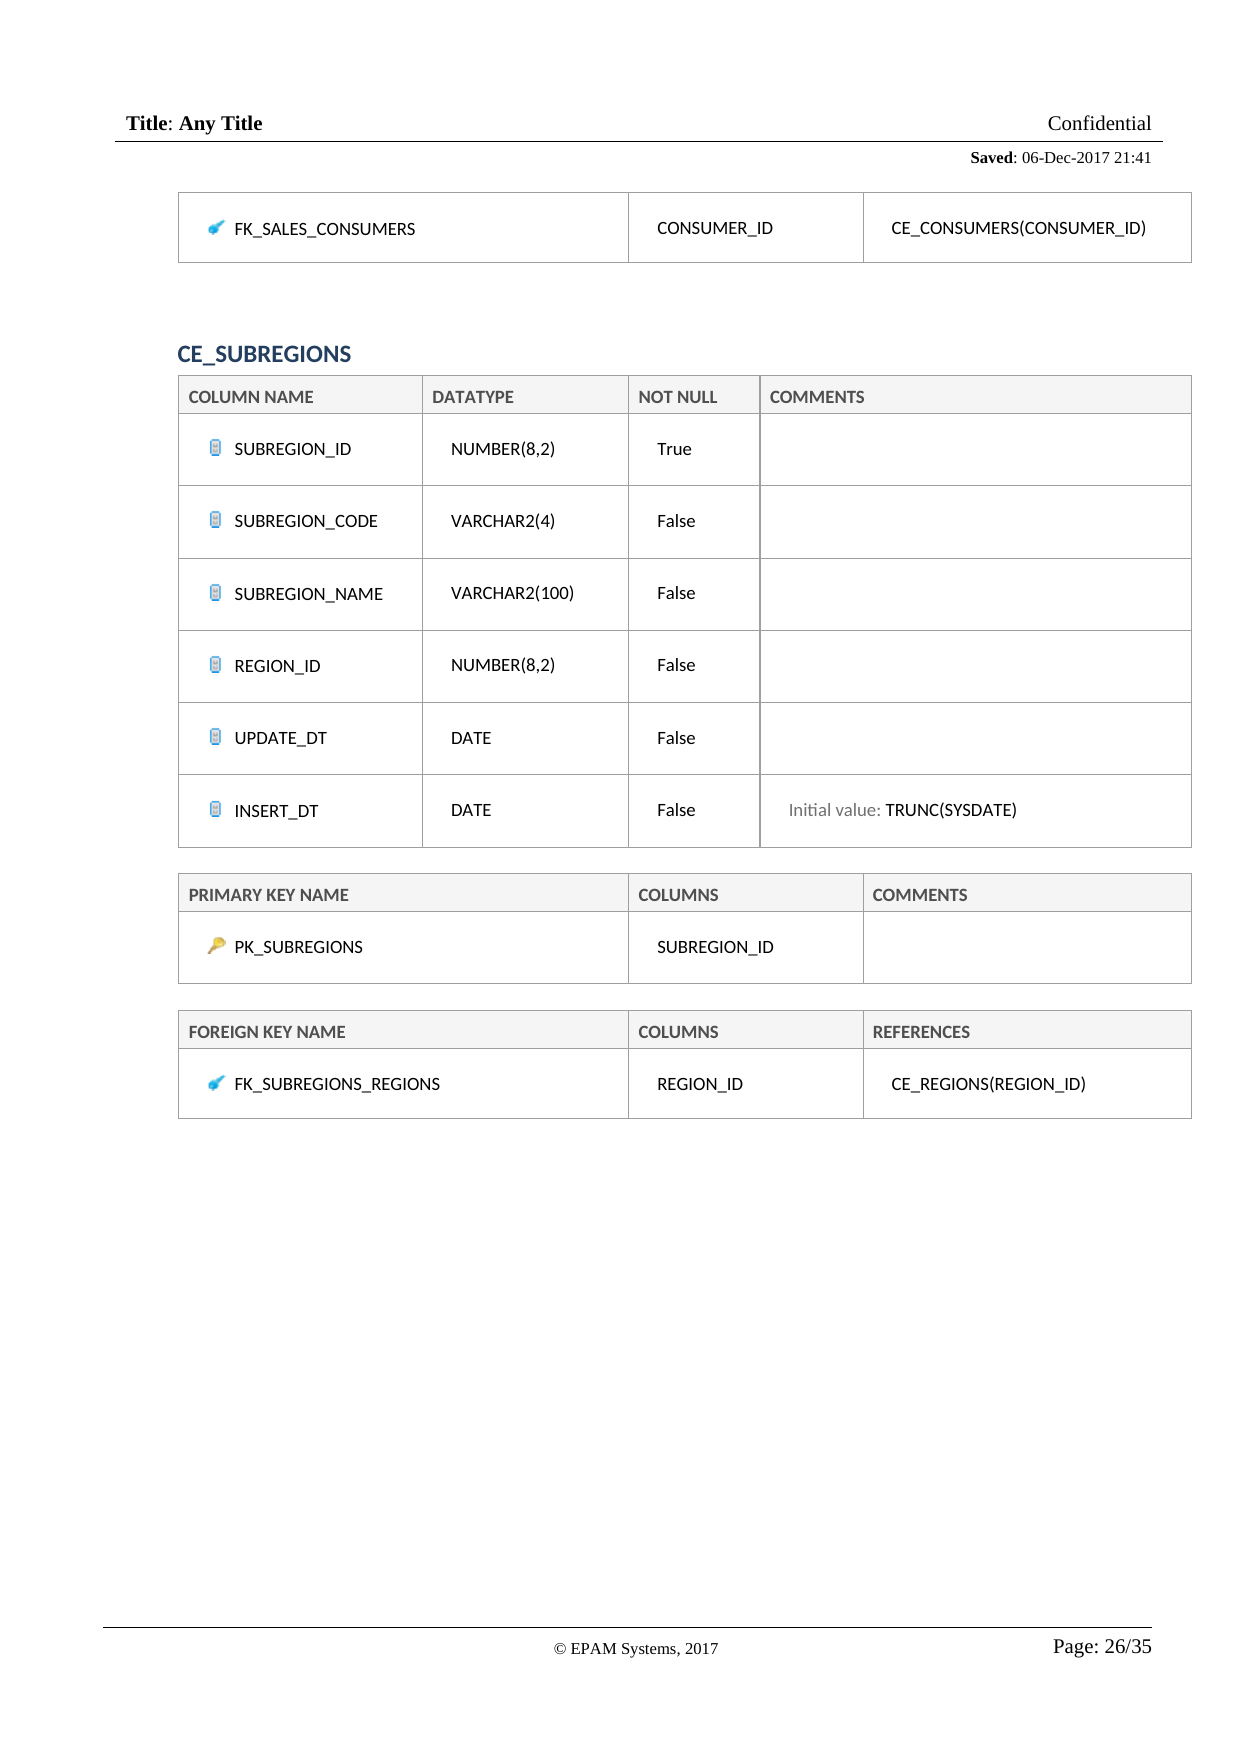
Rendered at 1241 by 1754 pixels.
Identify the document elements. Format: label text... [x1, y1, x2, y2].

table_header COLUMN NAME [179, 376, 422, 413]
table_cell REGION_ID [629, 1049, 863, 1118]
table_cell UPDATE_DT [179, 703, 422, 774]
table_cell [761, 559, 1191, 630]
table_cell SUBREGION_ID [179, 414, 422, 485]
table_header COMMENTS [864, 874, 1191, 911]
table_header COLUMNS [629, 874, 863, 911]
table_cell False [629, 631, 759, 702]
table_cell False [629, 486, 759, 557]
table_header REFERENCES [864, 1011, 1191, 1048]
table_cell SUBREGION_NAME [179, 559, 422, 630]
table_cell DATE [423, 775, 628, 847]
table_cell FK_SUBREGIONS_REGIONS [179, 1049, 628, 1118]
table_cell NUMBER(8,2) [423, 414, 628, 485]
picture [207, 653, 226, 673]
picture [207, 726, 226, 745]
table_cell VARCHAR2(100) [423, 559, 628, 630]
picture [207, 436, 226, 456]
picture [207, 935, 226, 954]
table_cell [864, 912, 1191, 983]
table_header COMMENTS [761, 376, 1191, 413]
table_cell REGION_ID [179, 631, 422, 702]
table_cell CONSUMER_ID [629, 193, 863, 262]
table_cell DATE [423, 703, 628, 774]
table_header FOREIGN KEY NAME [179, 1011, 628, 1048]
table_cell True [629, 414, 759, 485]
table_cell CE_CONSUMERS(CONSUMER_ID) [864, 193, 1191, 262]
table_cell CE_REGIONS(REGION_ID) [864, 1049, 1191, 1118]
table_cell False [629, 559, 759, 630]
table_cell SUBREGION_CODE [179, 486, 422, 557]
table_cell [761, 414, 1191, 485]
table_cell INSERT_DT [179, 775, 422, 847]
table_cell NUMBER(8,2) [423, 631, 628, 702]
subtitle CE_SUBREGIONS [177, 338, 1152, 368]
table_cell VARCHAR2(4) [423, 486, 628, 557]
picture [207, 798, 226, 817]
table_cell False [629, 703, 759, 774]
table_cell False [629, 775, 759, 847]
picture [207, 216, 226, 235]
picture [207, 581, 226, 601]
table_cell SUBREGION_ID [629, 912, 863, 983]
table_header COLUMNS [629, 1011, 863, 1048]
table_cell FK_SALES_CONSUMERS [179, 193, 628, 262]
picture [207, 509, 226, 528]
table_cell [761, 486, 1191, 557]
table_cell [761, 631, 1191, 702]
table_header PRIMARY KEY NAME [179, 874, 628, 911]
table_header DATATYPE [423, 376, 628, 413]
table_cell [761, 703, 1191, 774]
picture [207, 1071, 226, 1091]
table_header NOT NULL [629, 376, 759, 413]
table_cell Initial value: TRUNC(SYSDATE) [761, 775, 1191, 847]
table_cell PK_SUBREGIONS [179, 912, 628, 983]
